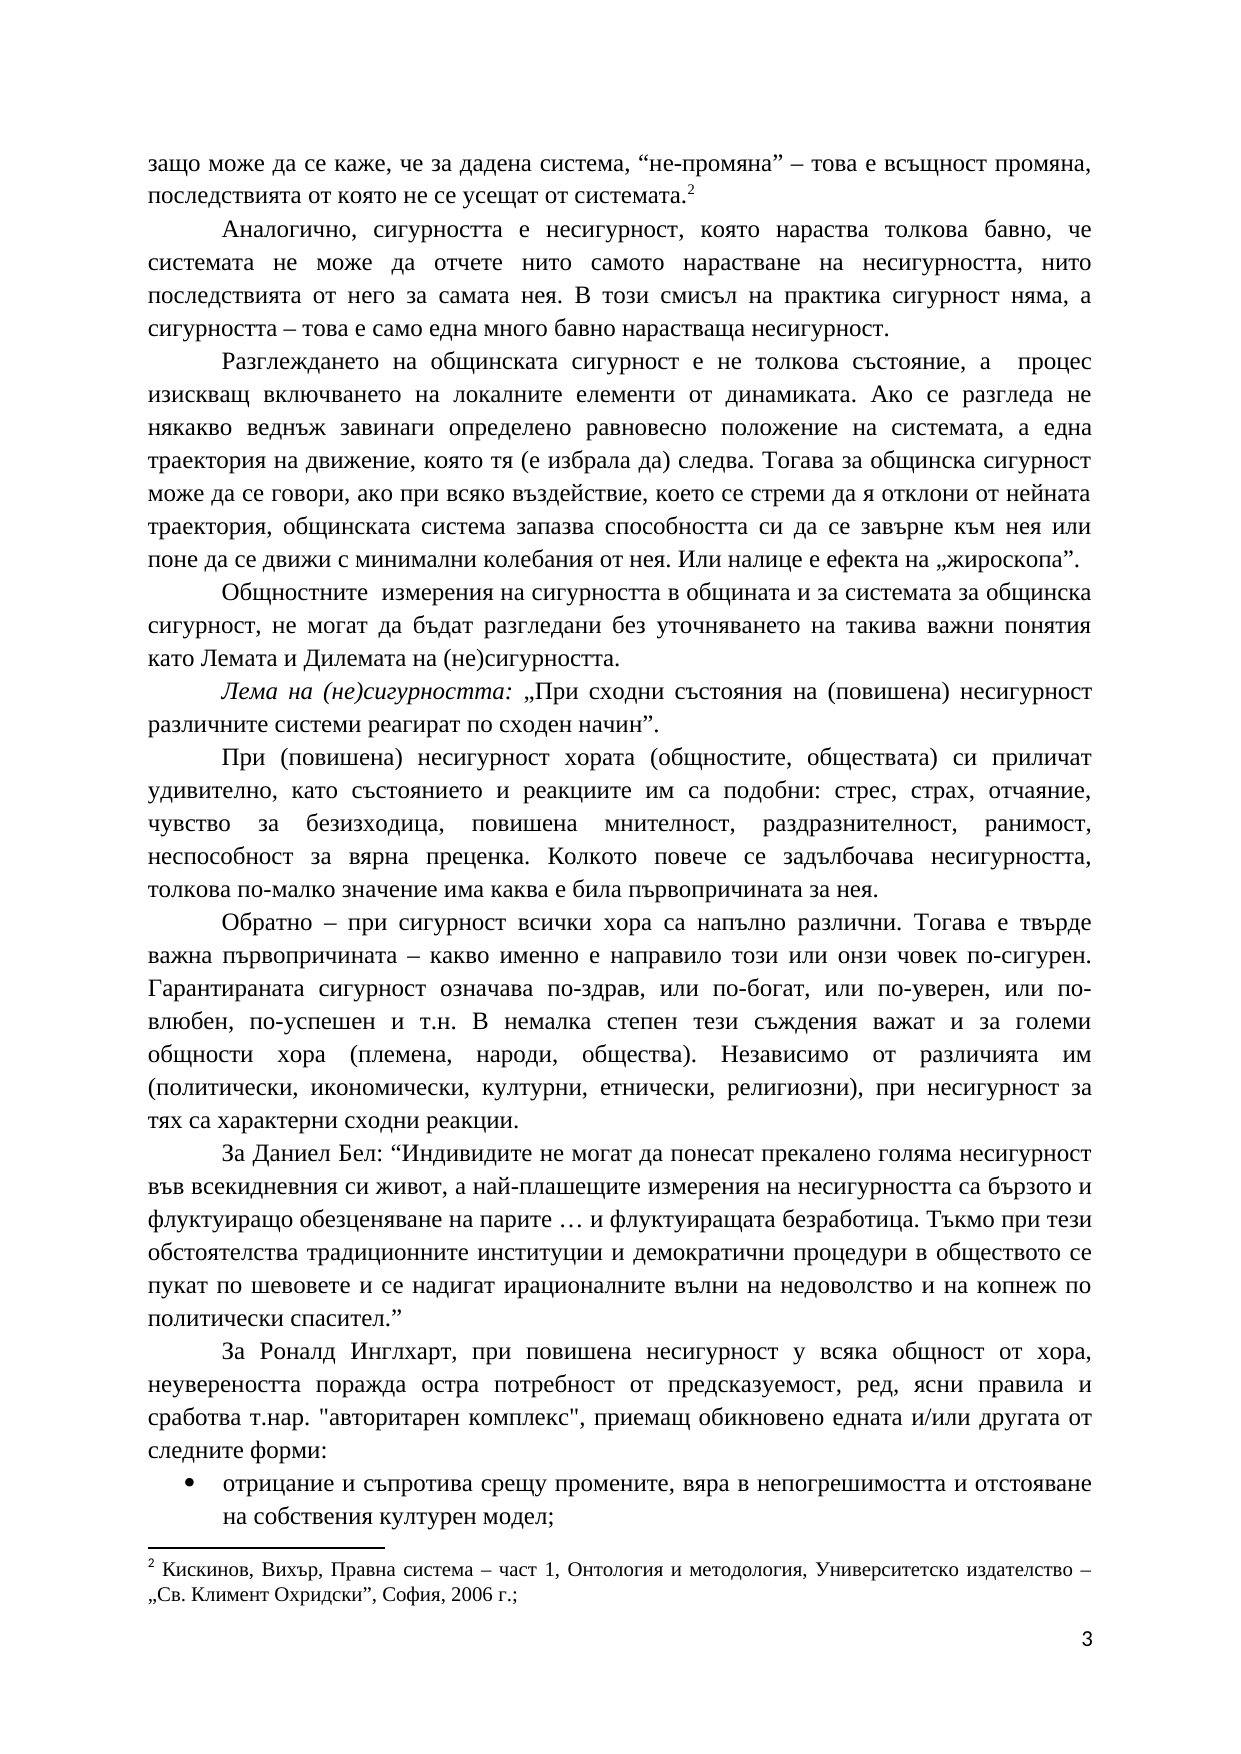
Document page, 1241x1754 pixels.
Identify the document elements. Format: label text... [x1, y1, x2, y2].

list отрицание и съпротива срещу промените, вяра в непогрешимостта и отстояване на собствения културен модел; [185, 1468, 1093, 1530]
text Лема на (не)сигурността: „При сходни състояния на (повишена) несигурност различните системи реагират по сходен начин”. [148, 676, 1093, 738]
text Аналогично, сигурността е несигурност, която нараства толкова бавно, че системата не може да отчете нито самото нарастване на несигурността, нито последствията от него за самата нея. В този смисъл на практика сигурност няма, а сигурността – това е само една много бавно нарастваща несигурност. [148, 214, 1093, 341]
text За Даниел Бел: “Индивидите не могат да понесат прекалено голяма несигурност във всекидневния си живот, а най-плашещите измерения на несигурността са бързото и флуктуиращо обезценяване на парите … и флуктуиращата безработица. Тъкмо при тези обстоятелства традиционните институции и демократични процедури в обществото се пукат по шевовете и се надигат ирационалните вълни на недоволство и на копнеж по политически спасител.” [148, 1138, 1093, 1332]
text Общностните измерения на сигурността в общината и за системата за общинска сигурност, не могат да бъдат разгледани без уточняването на такива важни понятия като Лемата и Дилемата на (не)сигурността. [148, 577, 1093, 672]
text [148, 148, 1093, 209]
text Разглеждането на общинската сигурност е не толкова състояние, а процес изискващ включването на локалните елементи от динамиката. Ако се разгледа не някакво веднъж завинаги определено равновесно положение на системата, а една траектория на движение, която тя (е избрала да) следва. Тогава за общинска сигурност може да се говори, ако при всяко въздействие, което се стреми да я отклони от нейната траектория, общинската система запазва способността си да се завърне към нея или поне да се движи с минимални колебания от нея. Или налице е ефекта на „жироскопа”. [148, 346, 1093, 573]
text Обратно – при сигурност всички хора са напълно различни. Тогава е твърде важна първопричината – какво именно е направило този или онзи човек по-сигурен. Гарантираната сигурност означава по-здрав, или по-богат, или по-уверен, или по-влюбен, по-успешен и т.н. В немалка степен тези съждения важат и за големи общности хора (племена, народи, общества). Независимо от различията им (политически, икономически, културни, етнически, религиозни), при несигурност за тях са характерни сходни реакции. [148, 907, 1093, 1134]
text За Роналд Инглхарт, при повишена несигурност у всяка общност от хора, неувереността поражда остра потребност от предсказуемост, ред, ясни правила и сработва т.нар. "авторитарен комплекс", приемащ обикновено едната и/или другата от следните форми: [148, 1336, 1093, 1464]
text При (повишена) несигурност хората (общностите, обществата) си приличат удивително, като състоянието и реакциите им са подобни: стрес, страх, отчаяние, чувство за безизходица, повишена мнителност, раздразнителност, ранимост, неспособност за вярна преценка. Колкото повече се задълбочава несигурността, толкова по-малко значение има каква е била първопричината за нея. [148, 742, 1093, 903]
